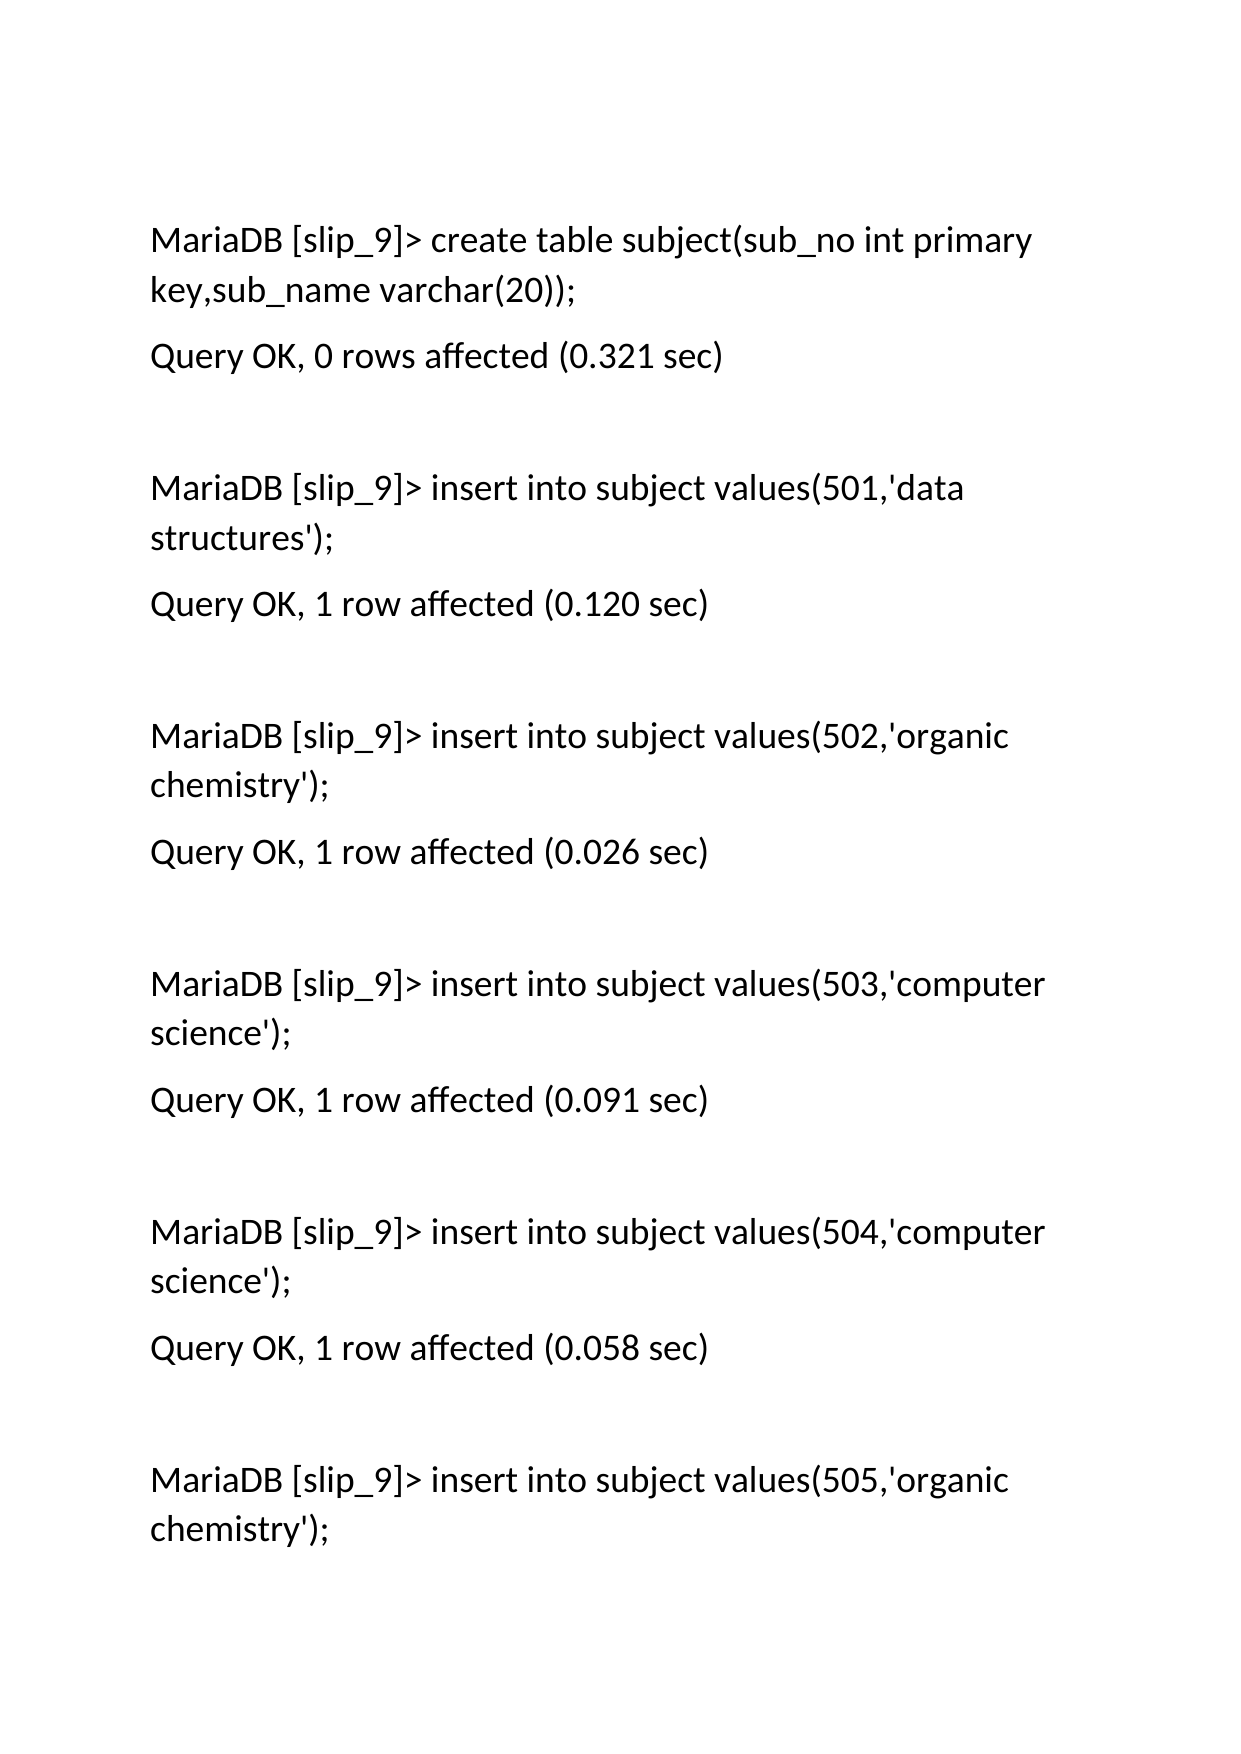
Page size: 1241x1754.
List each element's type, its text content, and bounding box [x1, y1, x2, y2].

text MariaDB [slip_9]> insert into subject values(505,'organic chemistry'); [150, 1456, 1090, 1551]
text MariaDB [slip_9]> create table subject(sub_no int primary key,sub_name varchar(20)); [150, 216, 1090, 311]
text Query OK, 1 row affected (0.091 sec) [150, 1076, 1090, 1121]
text MariaDB [slip_9]> insert into subject values(502,'organic chemistry'); [150, 712, 1090, 807]
text MariaDB [slip_9]> insert into subject values(501,'data structures'); [150, 464, 1090, 559]
text MariaDB [slip_9]> insert into subject values(503,'computer science'); [150, 960, 1090, 1055]
text Query OK, 1 row affected (0.026 sec) [150, 828, 1090, 873]
text Query OK, 1 row affected (0.058 sec) [150, 1323, 1090, 1369]
text Query OK, 0 rows affected (0.321 sec) [150, 332, 1090, 378]
text MariaDB [slip_9]> insert into subject values(504,'computer science'); [150, 1208, 1090, 1303]
text Query OK, 1 row affected (0.120 sec) [150, 580, 1090, 626]
